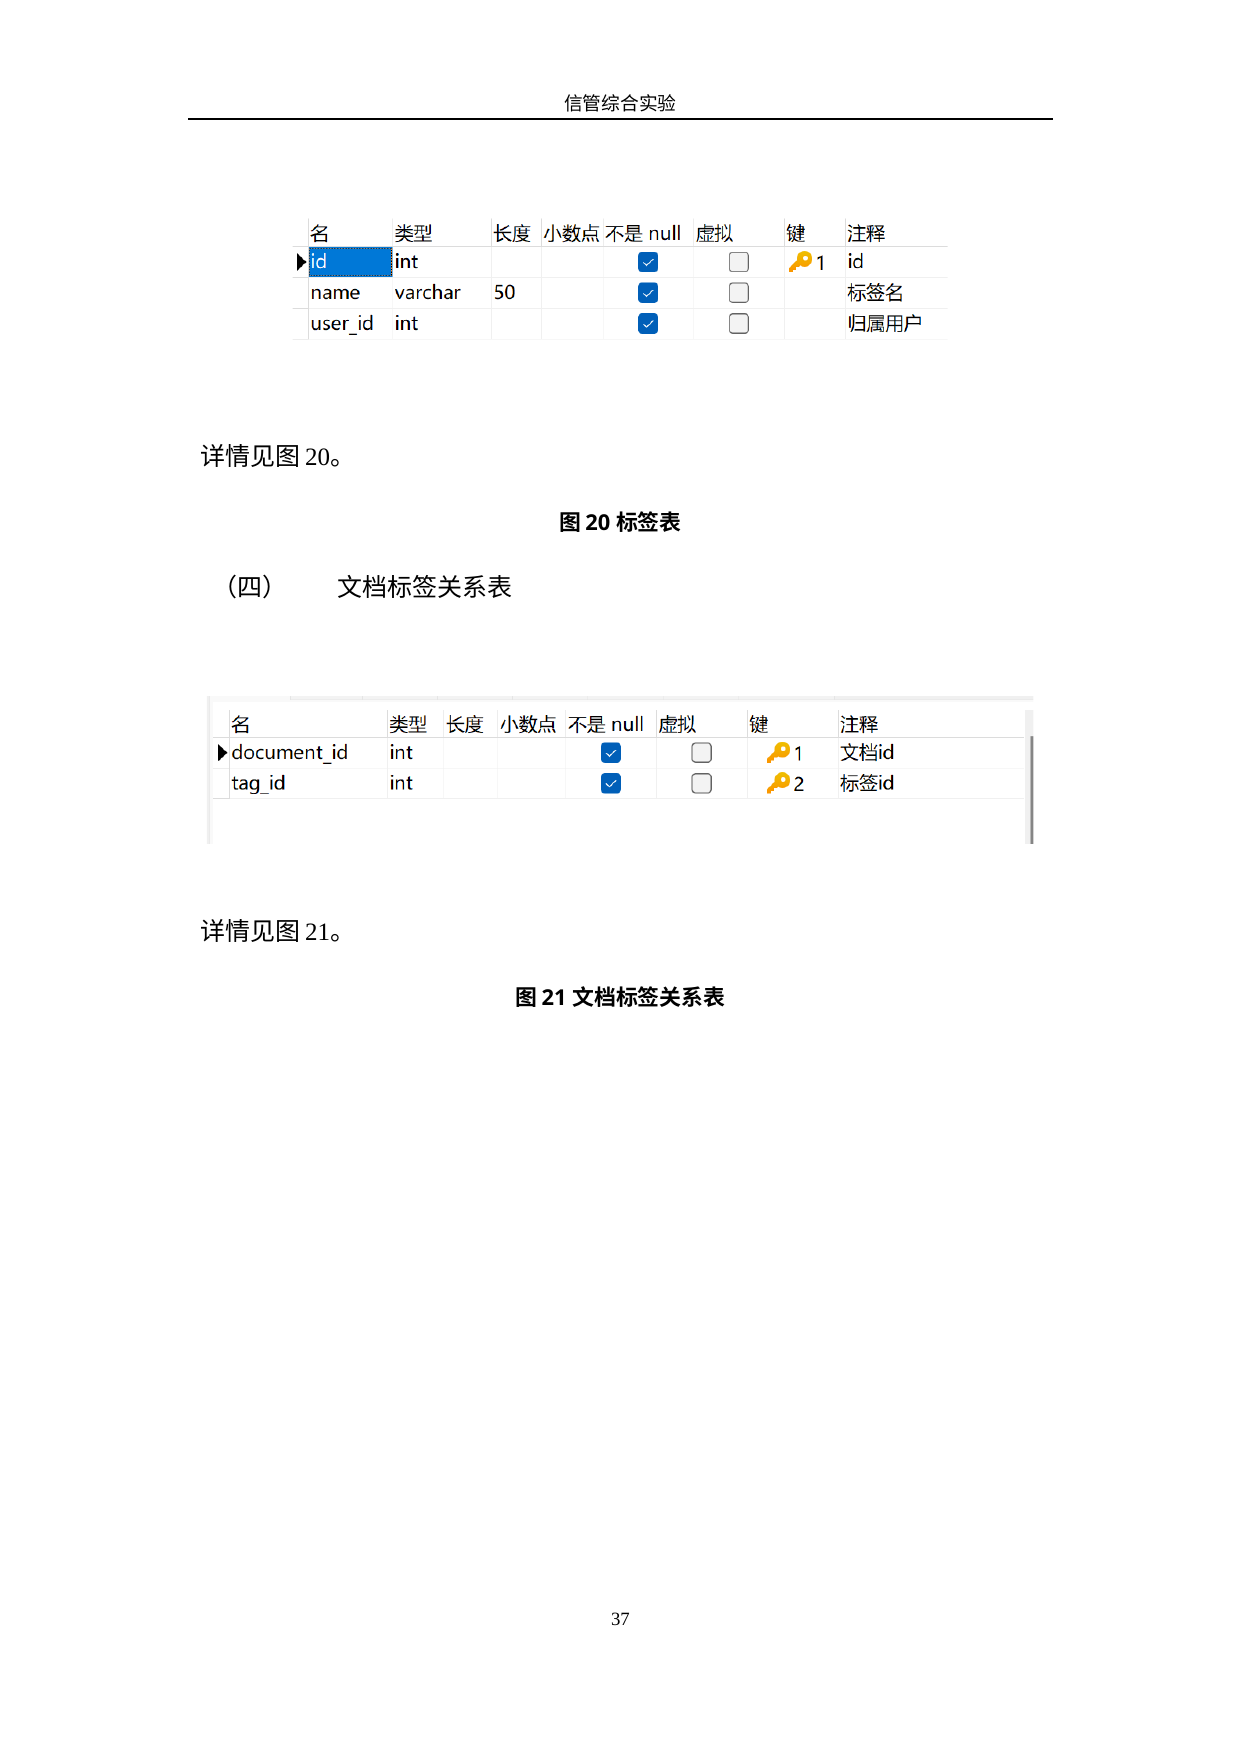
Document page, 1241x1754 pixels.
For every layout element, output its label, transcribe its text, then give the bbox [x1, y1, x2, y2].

text 图21 文档标签关系表 [187, 980, 1053, 1012]
text 图20 标签表 [187, 505, 1053, 538]
picture [206, 696, 1034, 844]
picture [292, 216, 948, 358]
list 文档标签关系表 [212, 553, 1053, 618]
